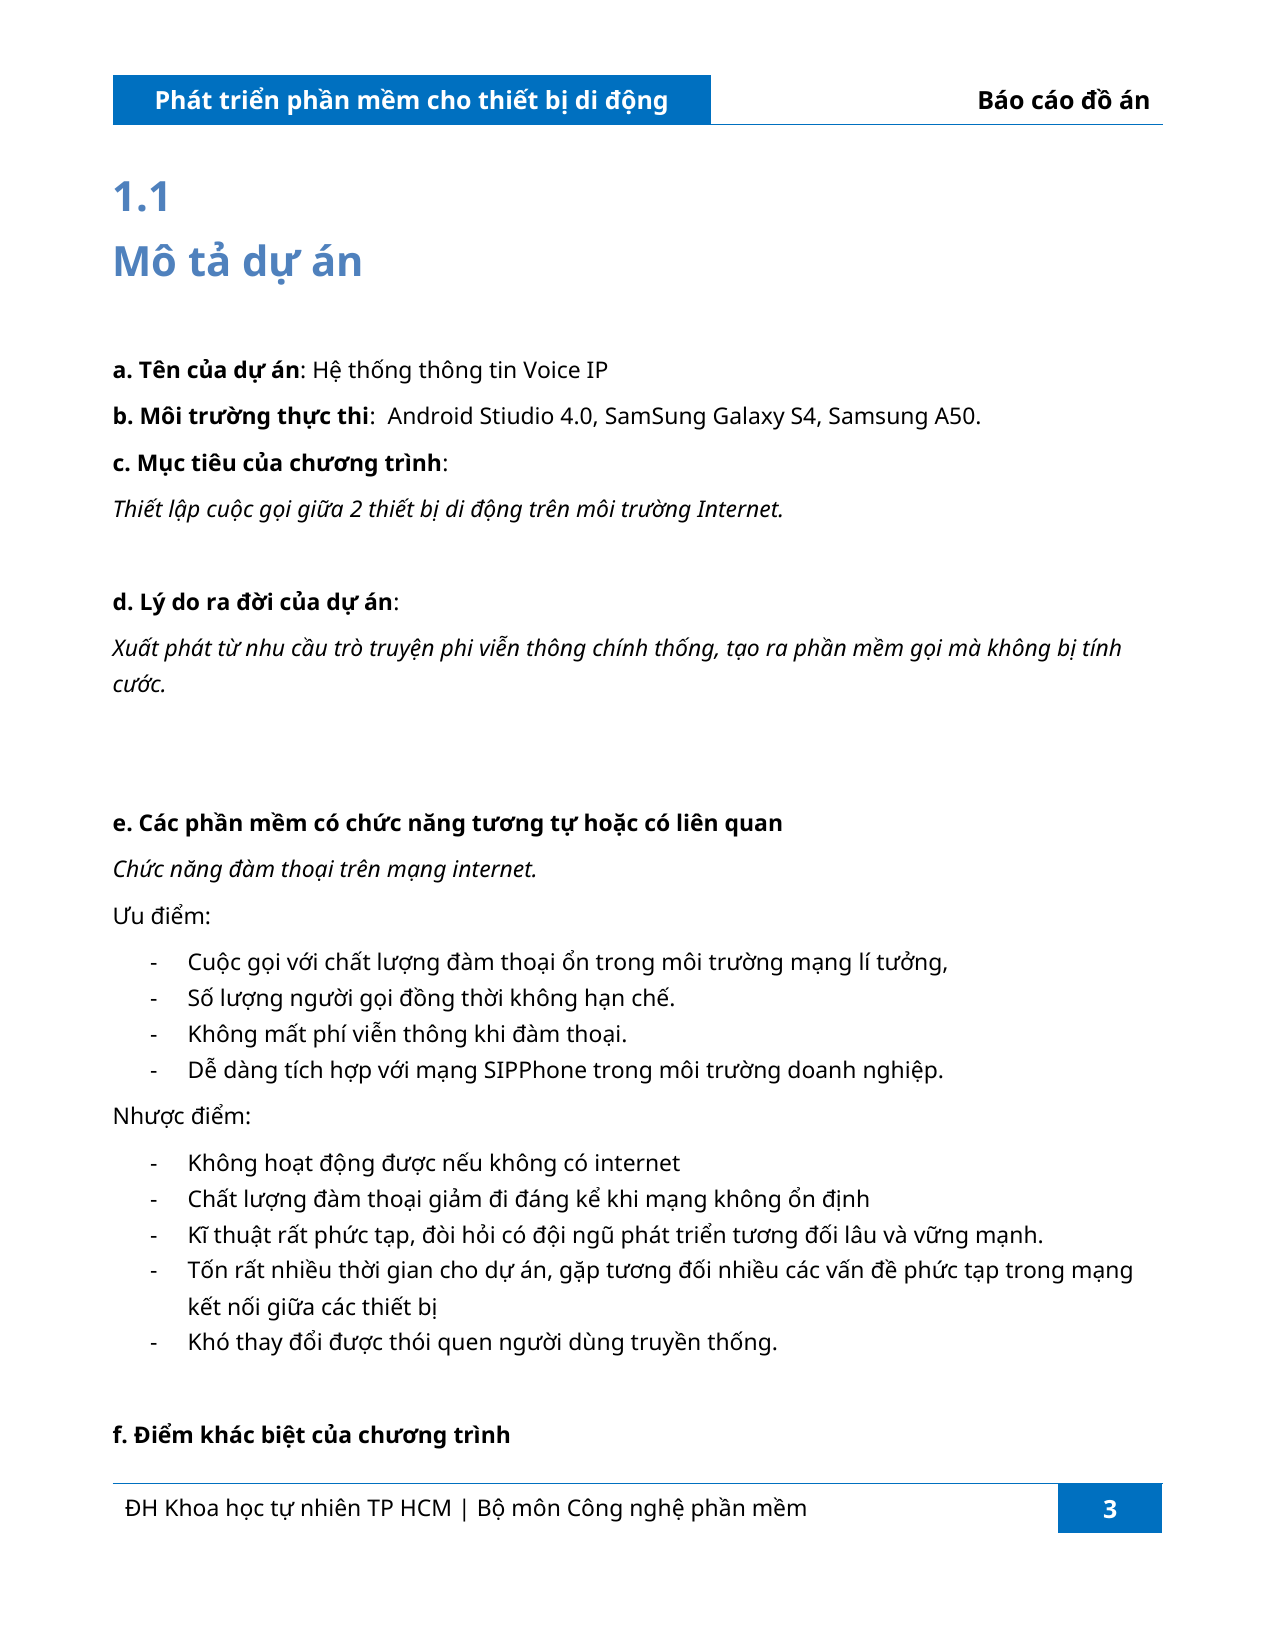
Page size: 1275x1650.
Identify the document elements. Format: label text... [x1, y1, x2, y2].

text Nhược điểm: [112, 1100, 1162, 1132]
list Không mất phí viễn thông khi đàm thoại. [150, 1018, 1162, 1049]
list Số lượng người gọi đồng thời không hạn chế. [150, 982, 1162, 1013]
text d. Lý do ra đời của dự án: [112, 586, 1162, 617]
text f. Điểm khác biệt của chương trình [112, 1419, 1162, 1450]
text Ưu điểm: [112, 900, 1162, 931]
text b. Môi trường thực thi: Android Stiudio 4.0, SamSung Galaxy S4, Samsung A50. [112, 400, 1162, 432]
list Không hoạt động được nếu không có internet [150, 1147, 1162, 1178]
list Khó thay đổi được thói quen người dùng truyền thống. [150, 1326, 1162, 1358]
text Thiết lập cuộc gọi giữa 2 thiết bị di động trên môi trường Internet. [112, 493, 1162, 524]
list Tốn rất nhiều thời gian cho dự án, gặp tương đối nhiều các vấn đề phức tạp trong mạng kết nối giữa các thiết bị [150, 1254, 1162, 1322]
list Dễ dàng tích hợp với mạng SIPPhone trong môi trường doanh nghiệp. [150, 1054, 1162, 1085]
list Cuộc gọi với chất lượng đàm thoại ổn trong môi trường mạng lí tưởng, [150, 946, 1162, 977]
text c. Mục tiêu của chương trình: [112, 447, 1162, 478]
text Xuất phát từ nhu cầu trò truyện phi viễn thông chính thống, tạo ra phần mềm gọi mà không bị tính cước. [112, 632, 1162, 699]
subtitle Mô tả dự án [112, 167, 1162, 289]
list Kĩ thuật rất phức tạp, đòi hỏi có đội ngũ phát triển tương đối lâu và vững mạnh. [150, 1218, 1162, 1250]
list Chất lượng đàm thoại giảm đi đáng kể khi mạng không ổn định [150, 1183, 1162, 1214]
text Chức năng đàm thoại trên mạng internet. [112, 853, 1162, 885]
text a. Tên của dự án: Hệ thống thông tin Voice IP [112, 354, 1162, 385]
text e. Các phần mềm có chức năng tương tự hoặc có liên quan [112, 807, 1162, 838]
